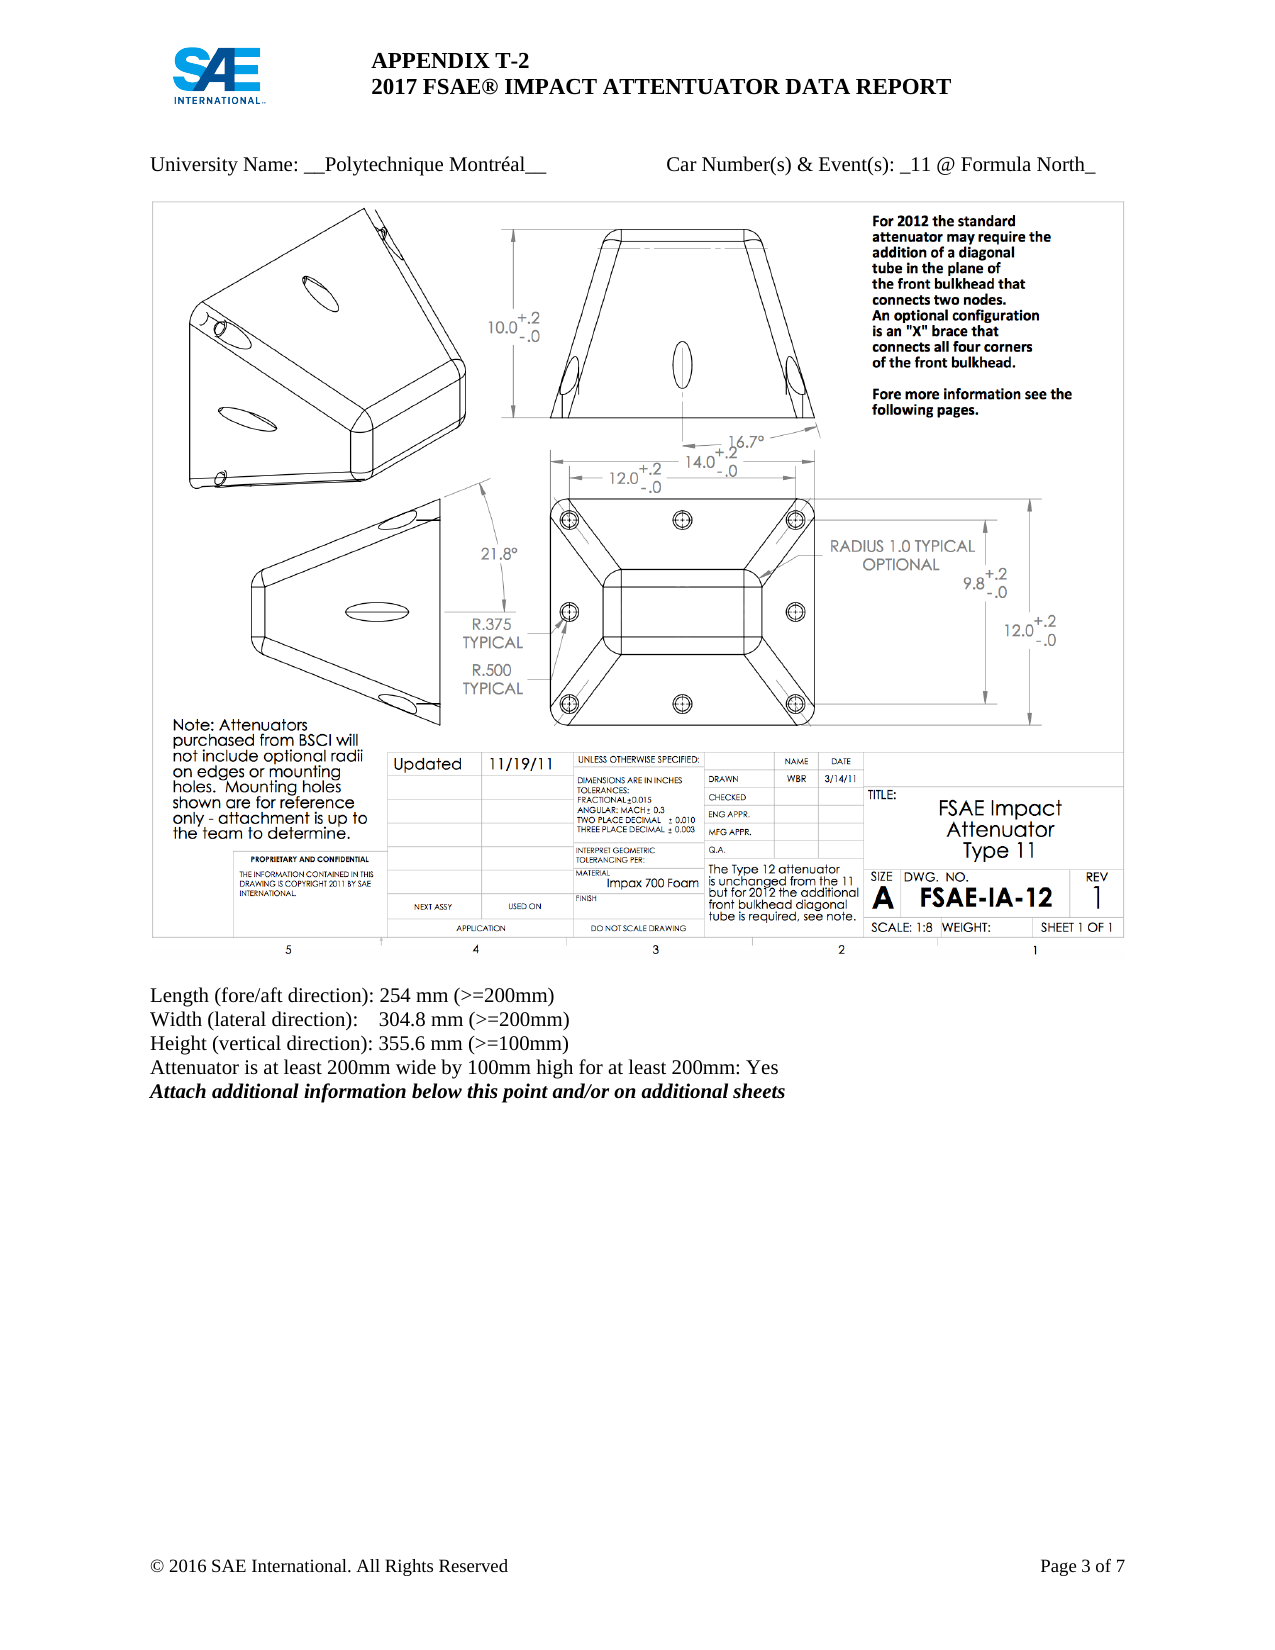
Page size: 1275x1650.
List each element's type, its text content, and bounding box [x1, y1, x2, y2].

text Attach additional information below this point and/or on additional sheets [150, 1079, 1125, 1103]
text University Name: __Polytechnique Montréal__ Car Number(s) & Event(s): _11 @ Formula North_ [150, 152, 1125, 176]
text Attenuator is at least 200mm wide by 100mm high for at least 200mm: Yes [150, 1055, 1125, 1079]
picture [167, 39, 268, 112]
picture [150, 199, 1125, 959]
text Length (fore/aft direction): 254 mm (>=200mm) [150, 983, 1125, 1007]
text Height (vertical direction): 355.6 mm (>=100mm) [150, 1031, 1125, 1055]
text Width (lateral direction): 304.8 mm (>=200mm) [150, 1007, 1125, 1031]
